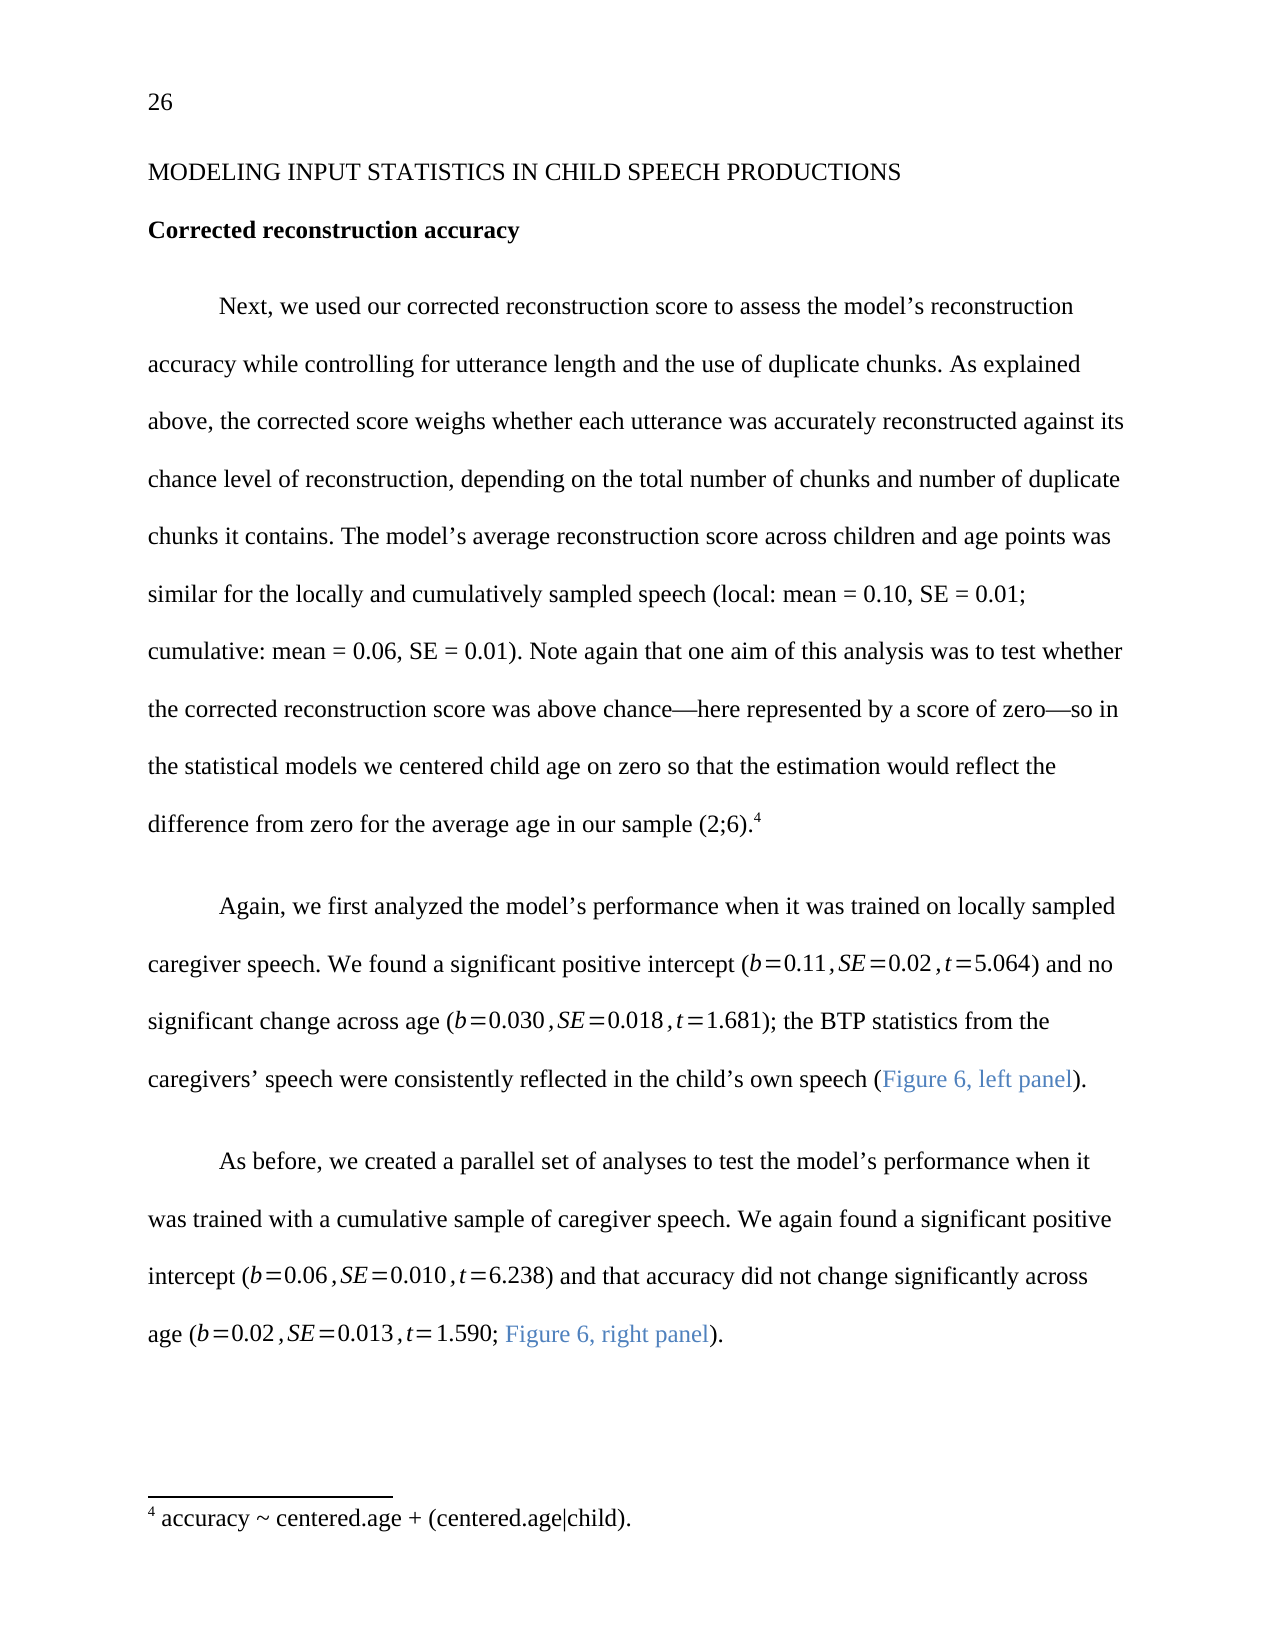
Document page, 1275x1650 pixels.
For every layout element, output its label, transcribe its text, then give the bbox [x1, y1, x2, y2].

text Again, we first analyzed the model’s performance when it was trained on locally sampled caregiver speech. We found a significant positive intercept () and no significant change across age (); the BTP statistics from the caregivers’ speech were consistently reflected in the child’s own speech (Figure 6, left panel). [148, 891, 1127, 1092]
text As before, we created a parallel set of analyses to test the model’s performance when it was trained with a cumulative sample of caregiver speech. We again found a significant positive intercept () and that accuracy did not change significantly across age (; Figure 6, right panel). [148, 1146, 1127, 1347]
text Next, we used our corrected reconstruction score to assess the model’s reconstruction accuracy while controlling for utterance length and the use of duplicate chunks. As explained above, the corrected score weighs whether each utterance was accurately reconstructed against its chance level of reconstruction, depending on the total number of chunks and number of duplicate chunks it contains. The model’s average reconstruction score across children and age points was similar for the locally and cumulatively sampled speech (local: mean = 0.10, SE = 0.01; cumulative: mean = 0.06, SE = 0.01). Note again that one aim of this analysis was to test whether the corrected reconstruction score was above chance—here represented by a score of zero—so in the statistical models we centered child age on zero so that the estimation would reflect the difference from zero for the average age in our sample (2;6). [148, 291, 1127, 837]
subtitle Corrected reconstruction accuracy [148, 215, 1127, 244]
